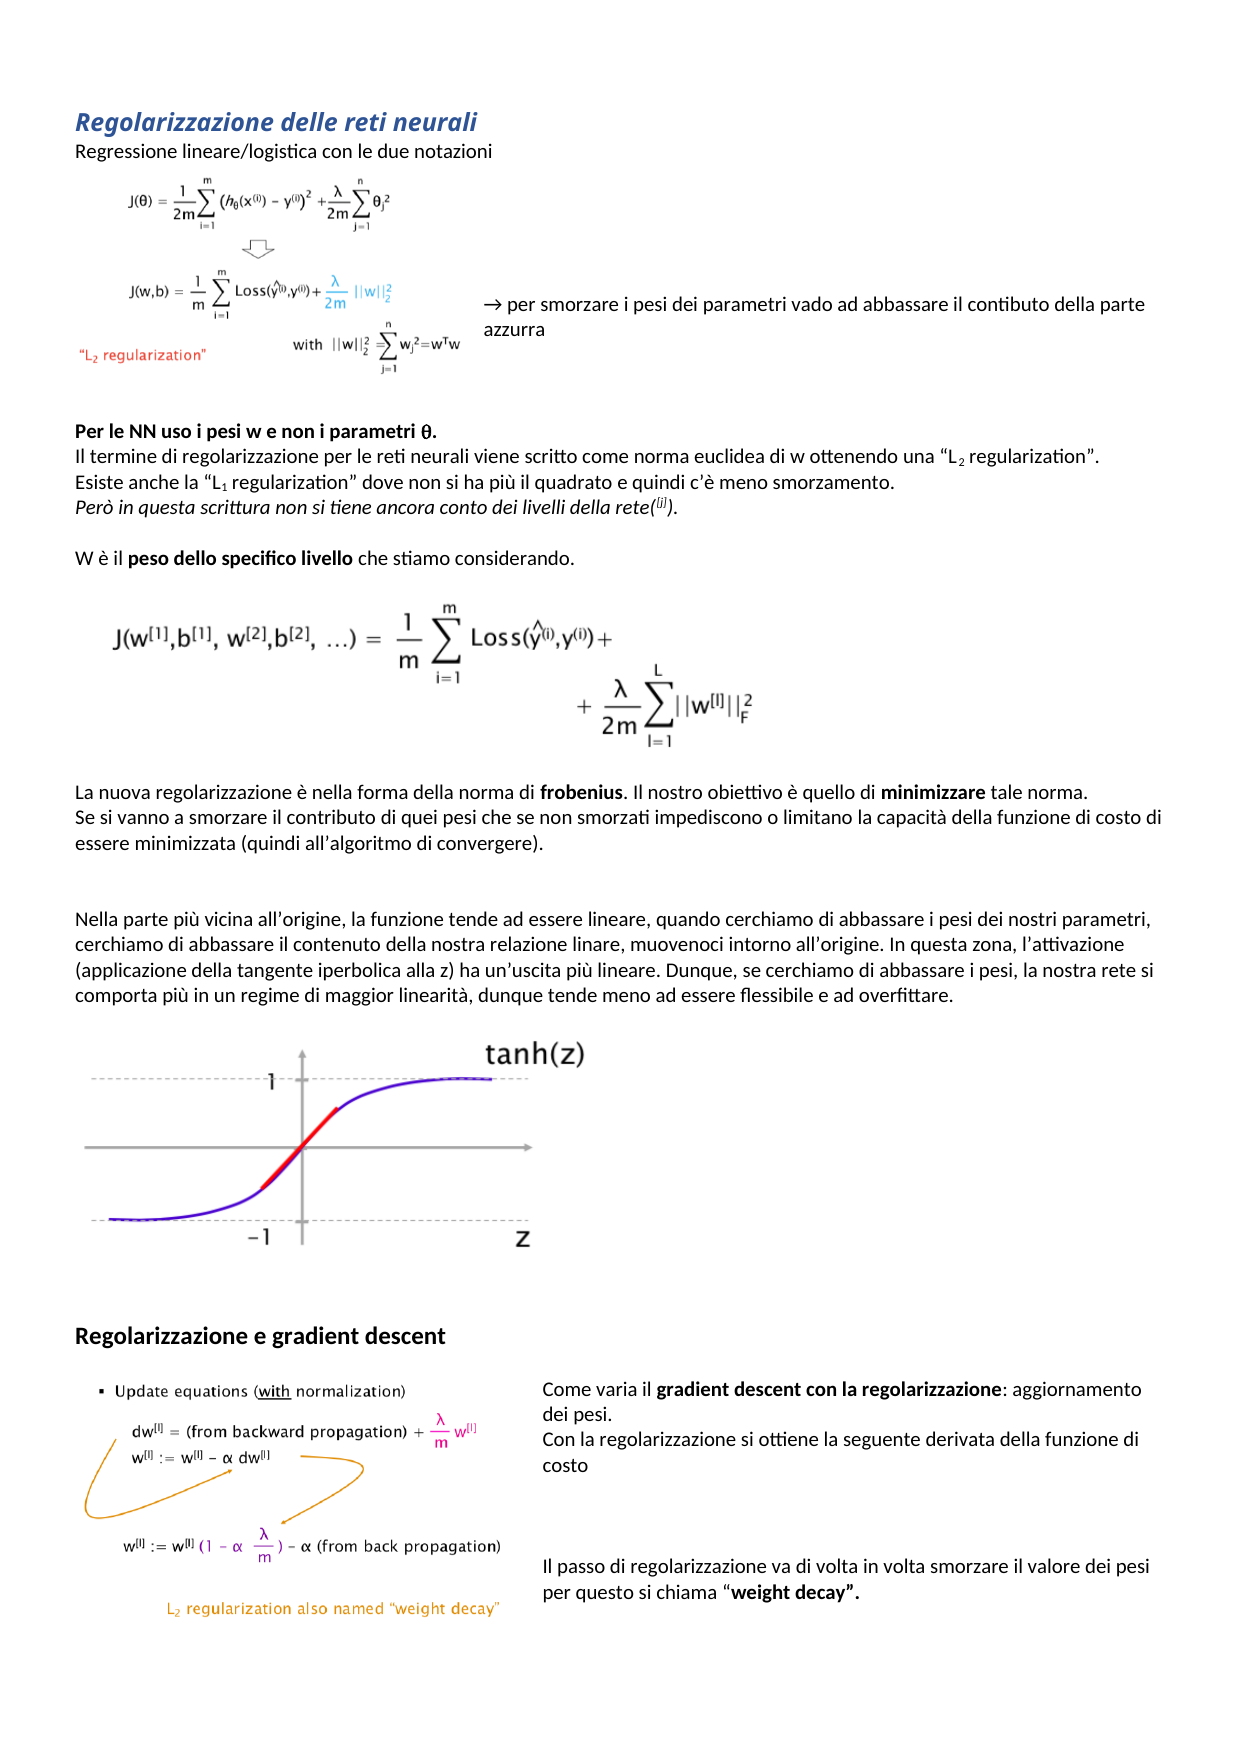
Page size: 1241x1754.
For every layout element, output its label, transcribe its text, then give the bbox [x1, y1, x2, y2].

text Il termine di regolarizzazione per le reti neurali viene scritto come norma euclidea di w ottenendo una “L2 regularization”. Esiste anche la “L1 regularization” dove non si ha più il quadrato e quindi c’è meno smorzamento. [75, 444, 1165, 494]
text Come varia il gradient descent con la regolarizzazione: aggiornamento dei pesi. [75, 1376, 1165, 1427]
picture [75, 1033, 589, 1256]
picture [75, 176, 465, 376]
text Per le NN uso i pesi w e non i parametri . [75, 418, 1165, 444]
text Nella parte più vicina all’origine, la funzione tende ad essere lineare, quando cerchiamo di abbassare i pesi dei nostri parametri, cerchiamo di abbassare il contenuto della nostra relazione linare, muovenoci intorno all’origine. In questa zona, l’attivazione (applicazione della tangente iperbolica alla z) ha un’uscita più lineare. Dunque, se cerchiamo di abbassare i pesi, la nostra rete si comporta più in un regime di maggior linearità, dunque tende meno ad essere flessibile e ad overfittare. [75, 906, 1165, 1008]
text → per smorzare i pesi dei parametri vado ad abbassare il contibuto della parte azzurra [465, 291, 1165, 342]
text Il passo di regolarizzazione va di volta in volta smorzare il valore dei pesi per questo si chiama “weight decay”. [524, 1554, 1165, 1604]
text W è il peso dello specifico livello che stiamo considerando. [75, 545, 1165, 571]
picture [75, 596, 765, 754]
text Regolarizzazione e gradient descent [75, 1320, 1165, 1350]
text Con la regolarizzazione si ottiene la seguente derivata della funzione di costo [524, 1427, 1165, 1477]
text Regressione lineare/logistica con le due notazioni [75, 139, 1165, 164]
text Se si vanno a smorzare il contributo di quei pesi che se non smorzati impediscono o limitano la capacità della funzione di costo di essere minimizzata (quindi all’algoritmo di convergere). [75, 804, 1165, 855]
text Però in questa scrittura non si tiene ancora conto dei livelli della rete([j]). [75, 494, 1165, 520]
picture [75, 1380, 524, 1618]
text La nuova regolarizzazione è nella forma della norma di frobenius. Il nostro obiettivo è quello di minimizzare tale norma. [75, 779, 1165, 804]
subtitle Regolarizzazione delle reti neurali [75, 104, 1165, 139]
